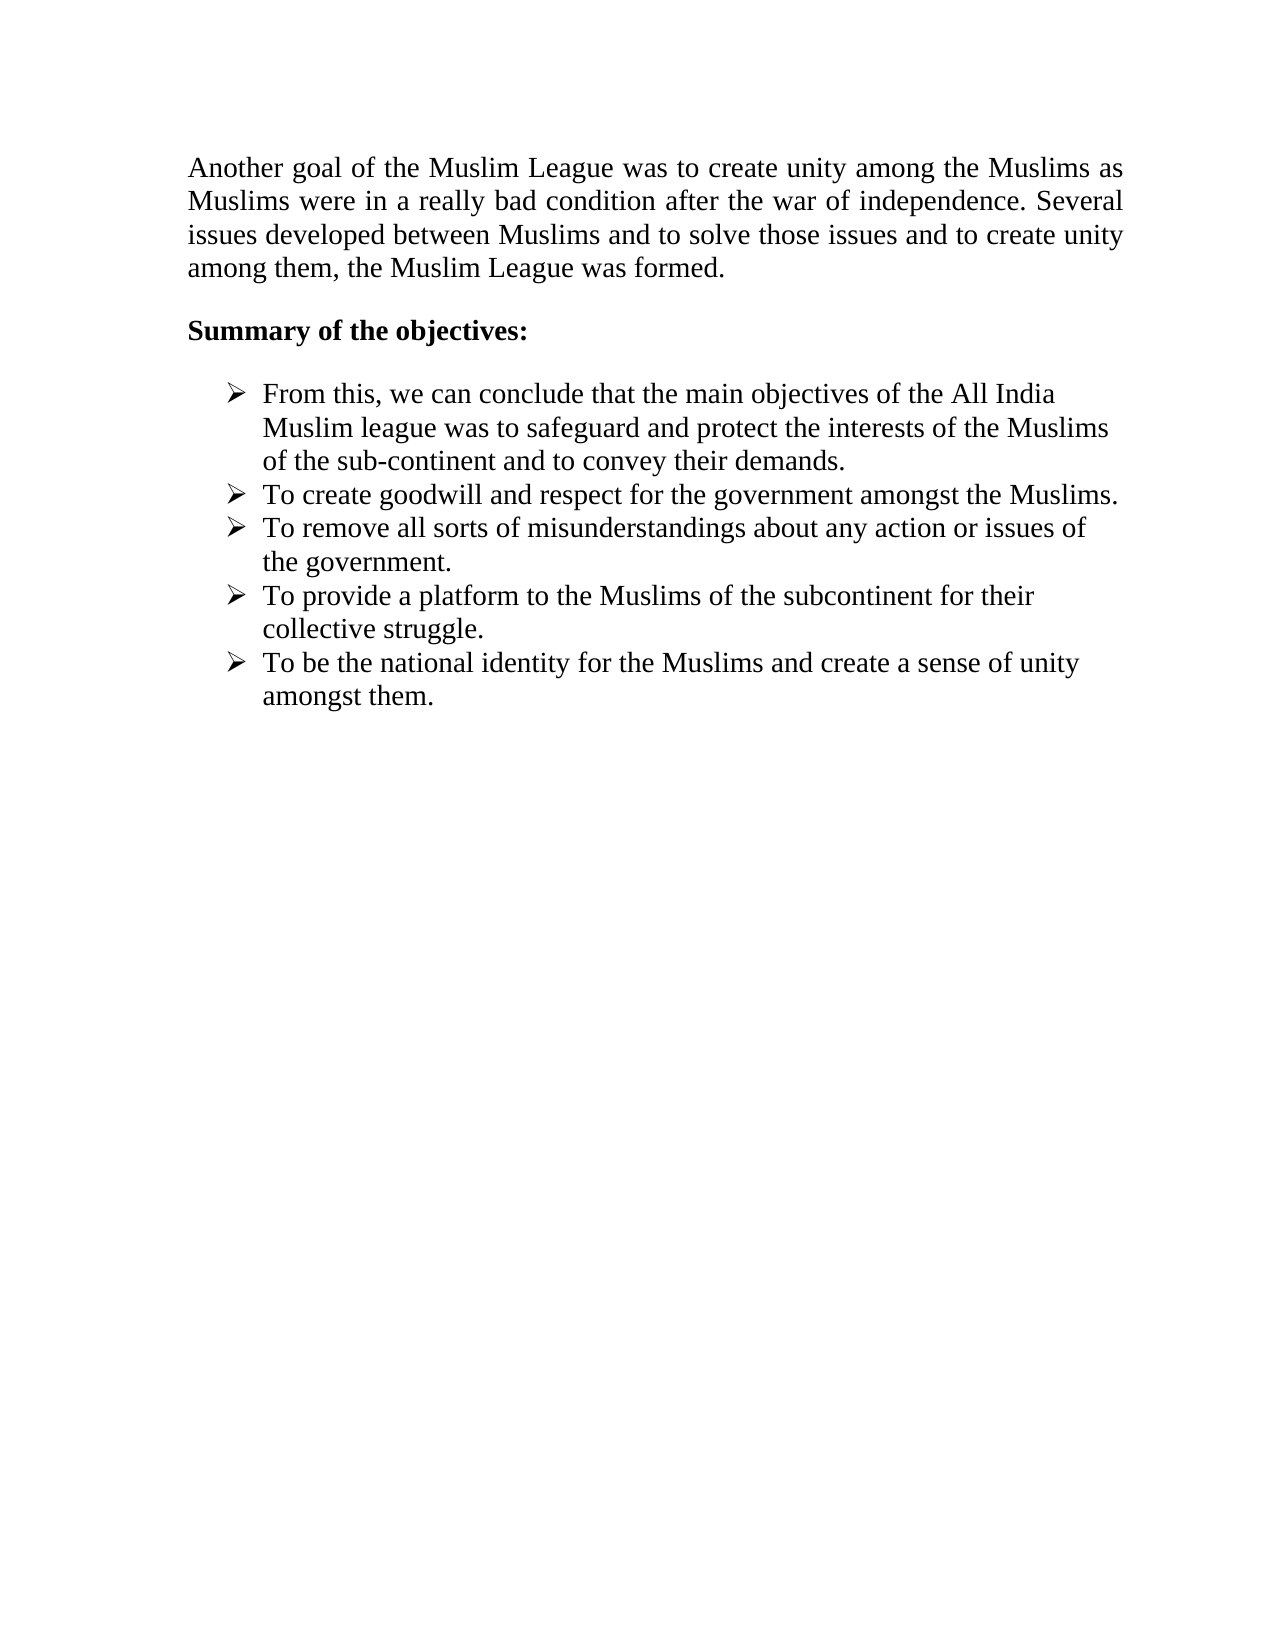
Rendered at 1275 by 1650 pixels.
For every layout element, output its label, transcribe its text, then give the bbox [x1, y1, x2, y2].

list To provide a platform to the Muslims of the subcontinent for their collective struggle. [225, 578, 1125, 645]
text Another goal of the Muslim League was to create unity among the Muslims as Muslims were in a really bad condition after the war of independence. Several issues developed between Muslims and to solve those issues and to create unity among them, the Muslim League was formed. [187, 150, 1125, 284]
list To create goodwill and respect for the government amongst the Muslims. [225, 477, 1125, 510]
list To remove all sorts of misunderstandings about any action or issues of the government. [225, 510, 1125, 578]
list From this, we can conclude that the main objectives of the All India Muslim league was to safeguard and protect the interests of the Muslims of the sub-continent and to convey their demands. [225, 376, 1125, 477]
list To be the national identity for the Muslims and create a sense of unity amongst them. [225, 645, 1125, 712]
text Summary of the objectives: [187, 313, 1125, 347]
